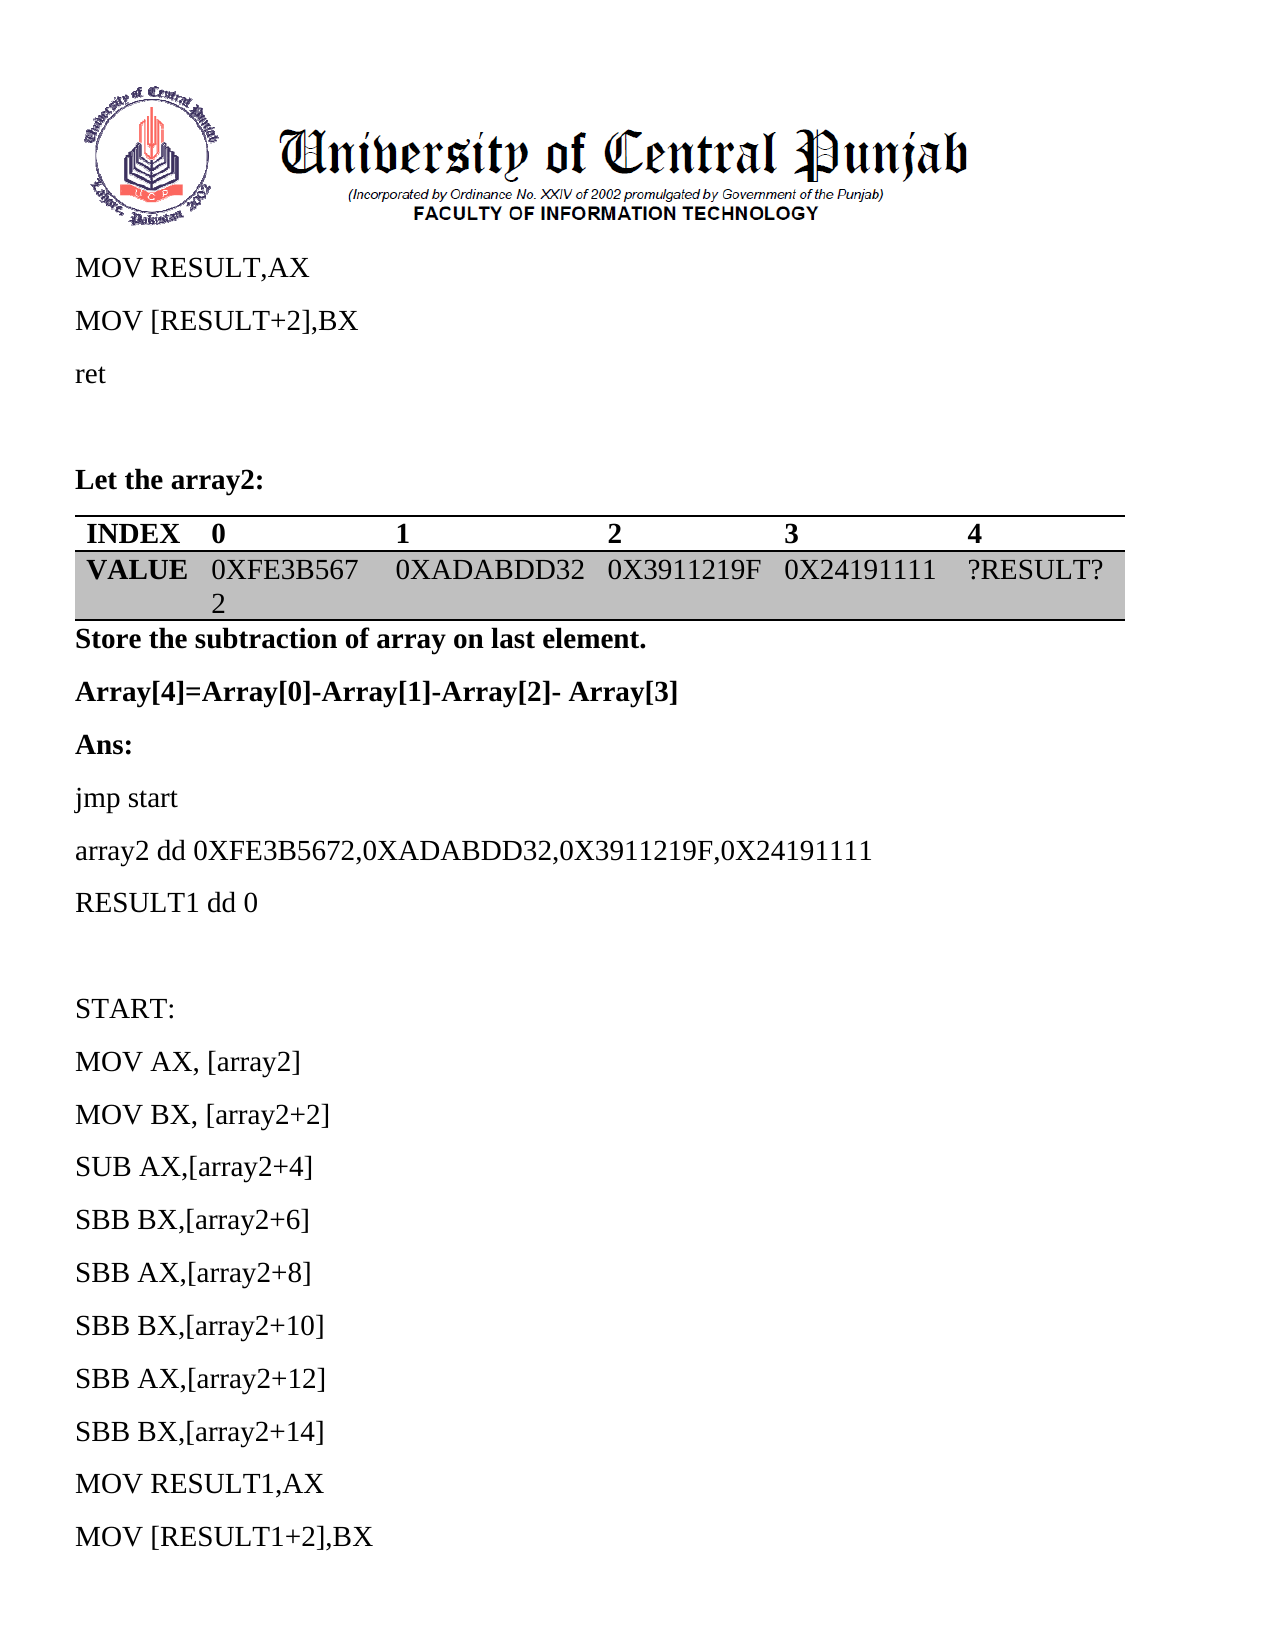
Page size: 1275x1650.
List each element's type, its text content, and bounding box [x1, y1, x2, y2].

text SBB BX,[array2+10] [75, 1308, 1125, 1342]
table_cell 0X3911219F [596, 552, 773, 619]
text MOV BX, [array2+2] [75, 1097, 1125, 1130]
picture [75, 75, 1017, 251]
text START: [75, 991, 1125, 1025]
text MOV [RESULT+2],BX [75, 303, 1125, 337]
text SBB AX,[array2+12] [75, 1361, 1125, 1394]
table_cell ?RESULT? [956, 552, 1125, 619]
text Array[4]=Array[0]-Array[1]-Array[2]- Array[3] [75, 674, 1125, 708]
table_header 2 [596, 517, 773, 550]
text RESULT1 dd 0 [75, 886, 1125, 919]
text SBB BX,[array2+6] [75, 1202, 1125, 1236]
text SBB AX,[array2+8] [75, 1255, 1125, 1289]
table_header 4 [956, 517, 1125, 550]
table_cell 0XADABDD32 [384, 552, 596, 619]
table_cell 0X24191111 [773, 552, 956, 619]
table_header INDEX [75, 517, 200, 550]
table_cell VALUE [75, 552, 200, 619]
text SUB AX,[array2+4] [75, 1149, 1125, 1183]
text MOV AX, [array2] [75, 1044, 1125, 1077]
text jmp start [75, 780, 1125, 813]
table_header 1 [384, 517, 596, 550]
text Ans: [75, 727, 1125, 761]
text MOV RESULT,AX [75, 251, 1125, 284]
text ret [75, 356, 1125, 390]
text MOV [RESULT1+2],BX [75, 1519, 1125, 1553]
text MOV RESULT1,AX [75, 1466, 1125, 1500]
text Let the array2: [75, 462, 1125, 495]
table_header 3 [773, 517, 956, 550]
table_header 0 [200, 517, 384, 550]
table_cell 0XFE3B5672 [200, 552, 384, 619]
text array2 dd 0XFE3B5672,0XADABDD32,0X3911219F,0X24191111 [75, 833, 1125, 866]
text SBB BX,[array2+14] [75, 1414, 1125, 1447]
text Store the subtraction of array on last element. [75, 621, 1125, 655]
